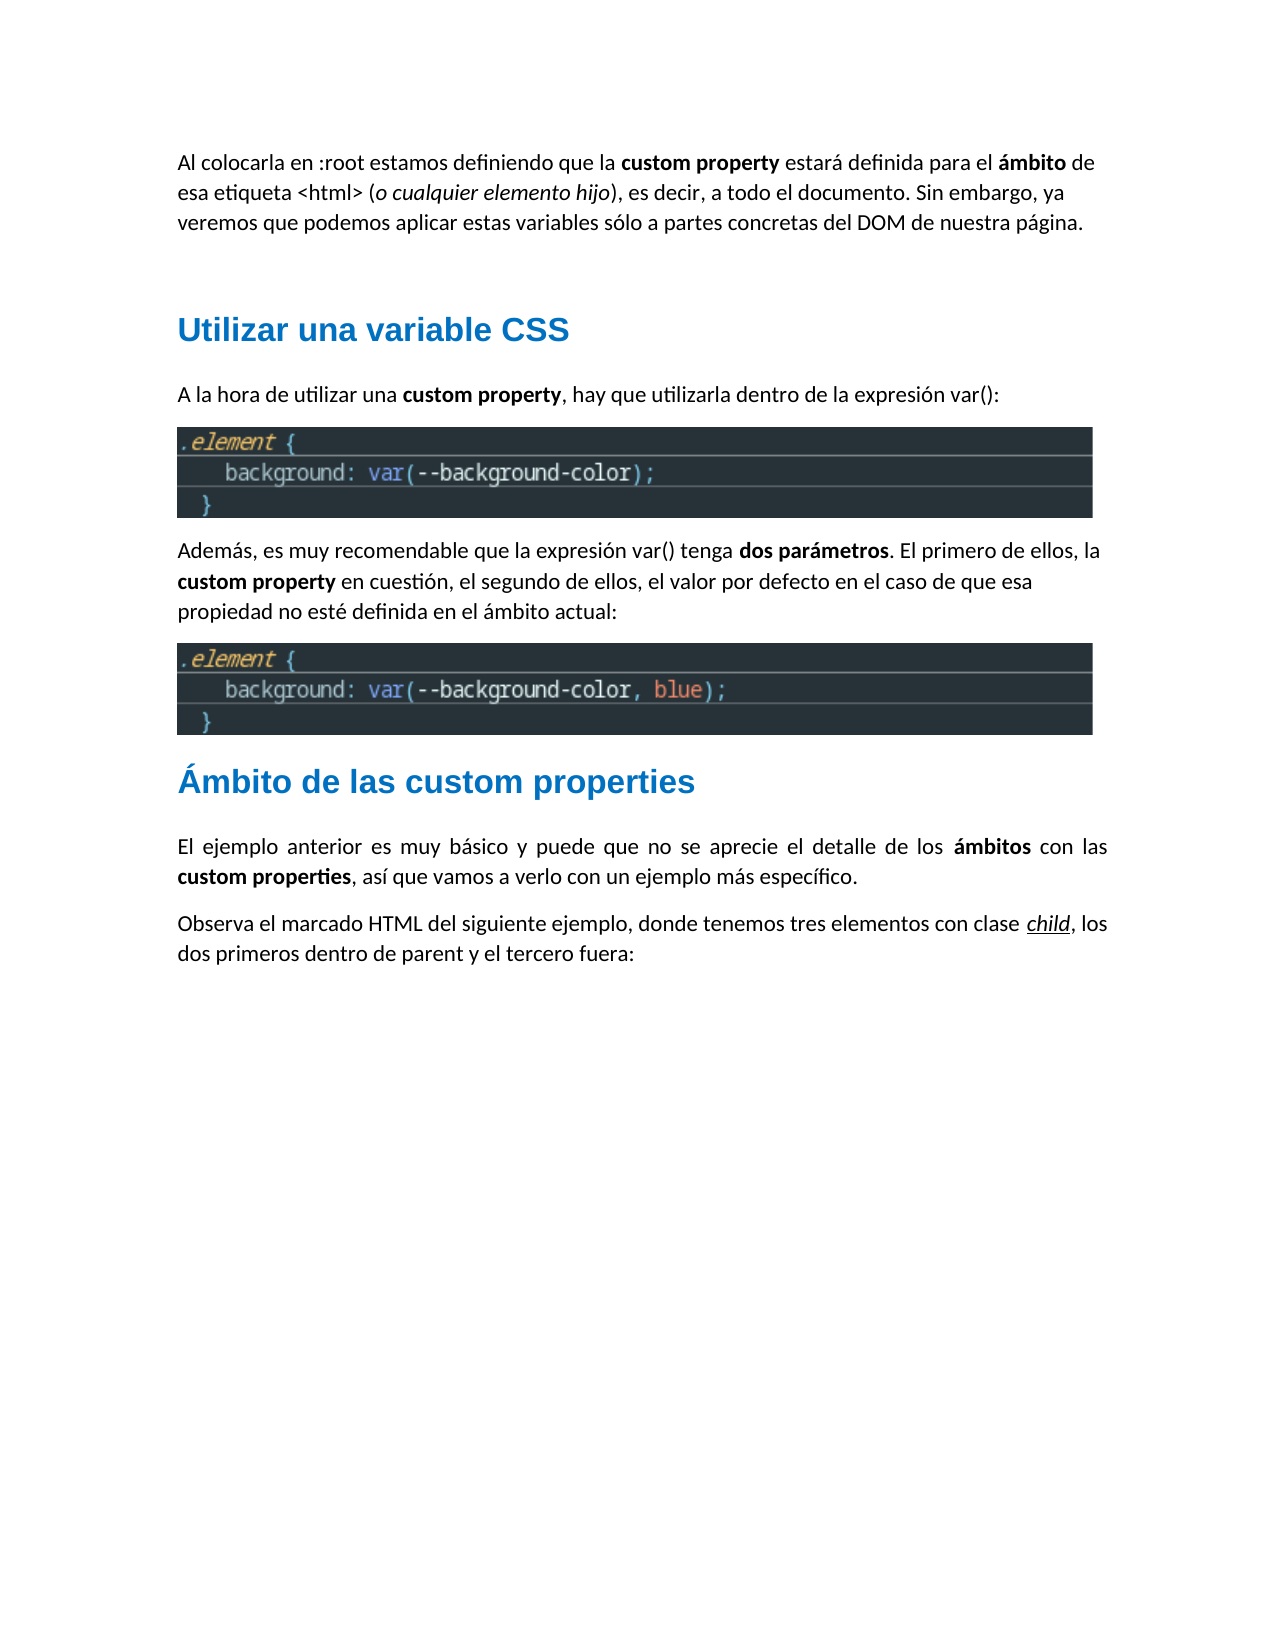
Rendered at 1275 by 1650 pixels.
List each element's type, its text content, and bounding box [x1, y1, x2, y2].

text Observa el marcado HTML del siguiente ejemplo, donde tenemos tres elementos con clase child, los dos primeros dentro de parent y el tercero fuera: [177, 909, 1107, 967]
text Además, es muy recomendable que la expresión var() tenga dos parámetros. El primero de ellos, la custom property en cuestión, el segundo de ellos, el valor por defecto en el caso de que esa propiedad no esté definida en el ámbito actual: [177, 537, 1107, 625]
text A la hora de utilizar una custom property, hay que utilizarla dentro de la expresión var(): [177, 380, 1107, 408]
text Al colocarla en :root estamos definiendo que la custom property estará definida para el ámbito de esa etiqueta <html> (o cualquier elemento hijo), es decir, a todo el documento. Sin embargo, ya veremos que podemos aplicar estas variables sólo a partes concretas del DOM de nuestra página. [177, 148, 1107, 236]
subtitle Utilizar una variable CSS [177, 310, 1107, 348]
subtitle Ámbito de las custom properties [177, 762, 1107, 800]
text El ejemplo anterior es muy básico y puede que no se aprecie el detalle de los ámbitos con las custom properties, así que vamos a verlo con un ejemplo más específico. [177, 832, 1107, 890]
